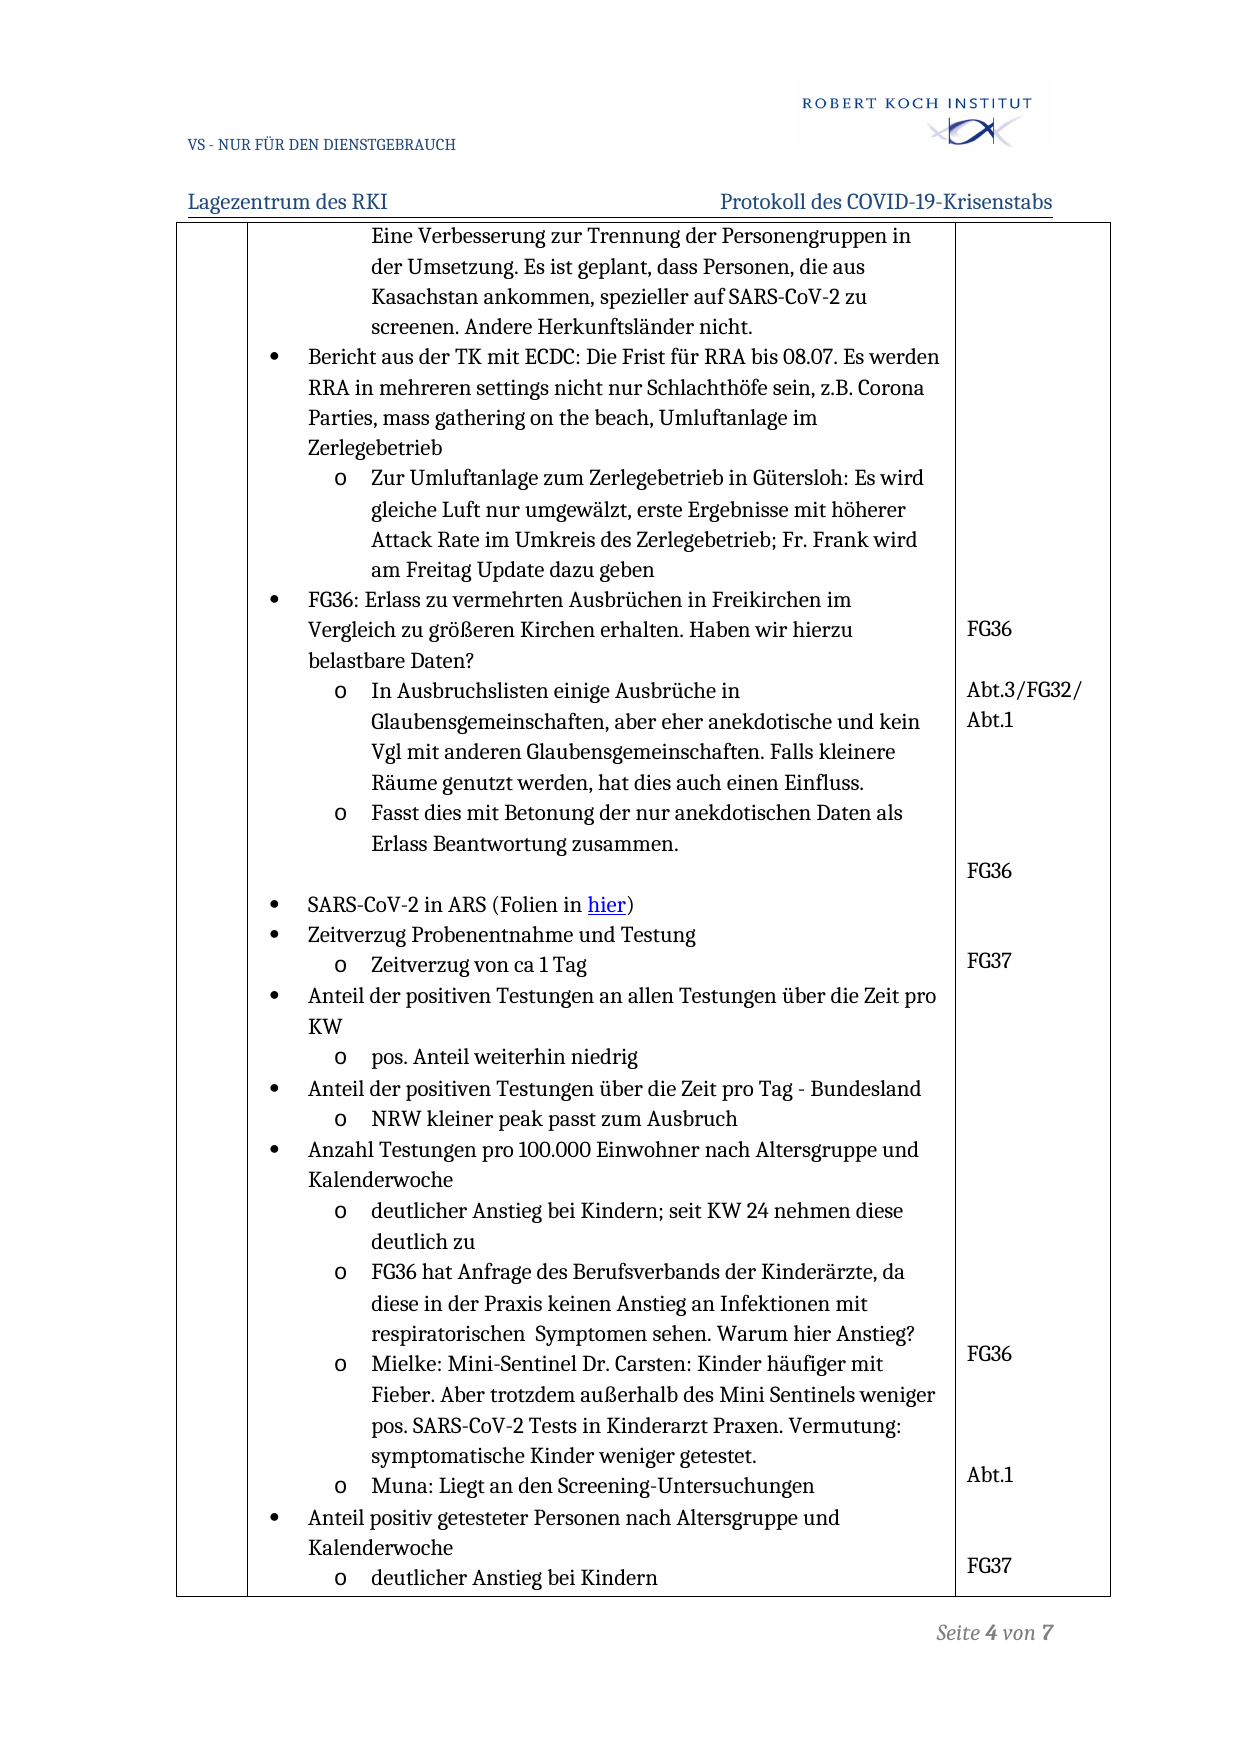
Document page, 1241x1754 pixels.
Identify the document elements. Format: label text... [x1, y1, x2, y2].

table_cell ZIG/INIG Inst.-leitung Presse Abt. 3 FG32 FG32 FG36 Abt.3/FG32/Abt.1 FG36 FG37 FG36 Abt.1 FG37 [956, 223, 1110, 1596]
picture [794, 73, 1053, 151]
table_cell 1 [177, 223, 247, 1596]
